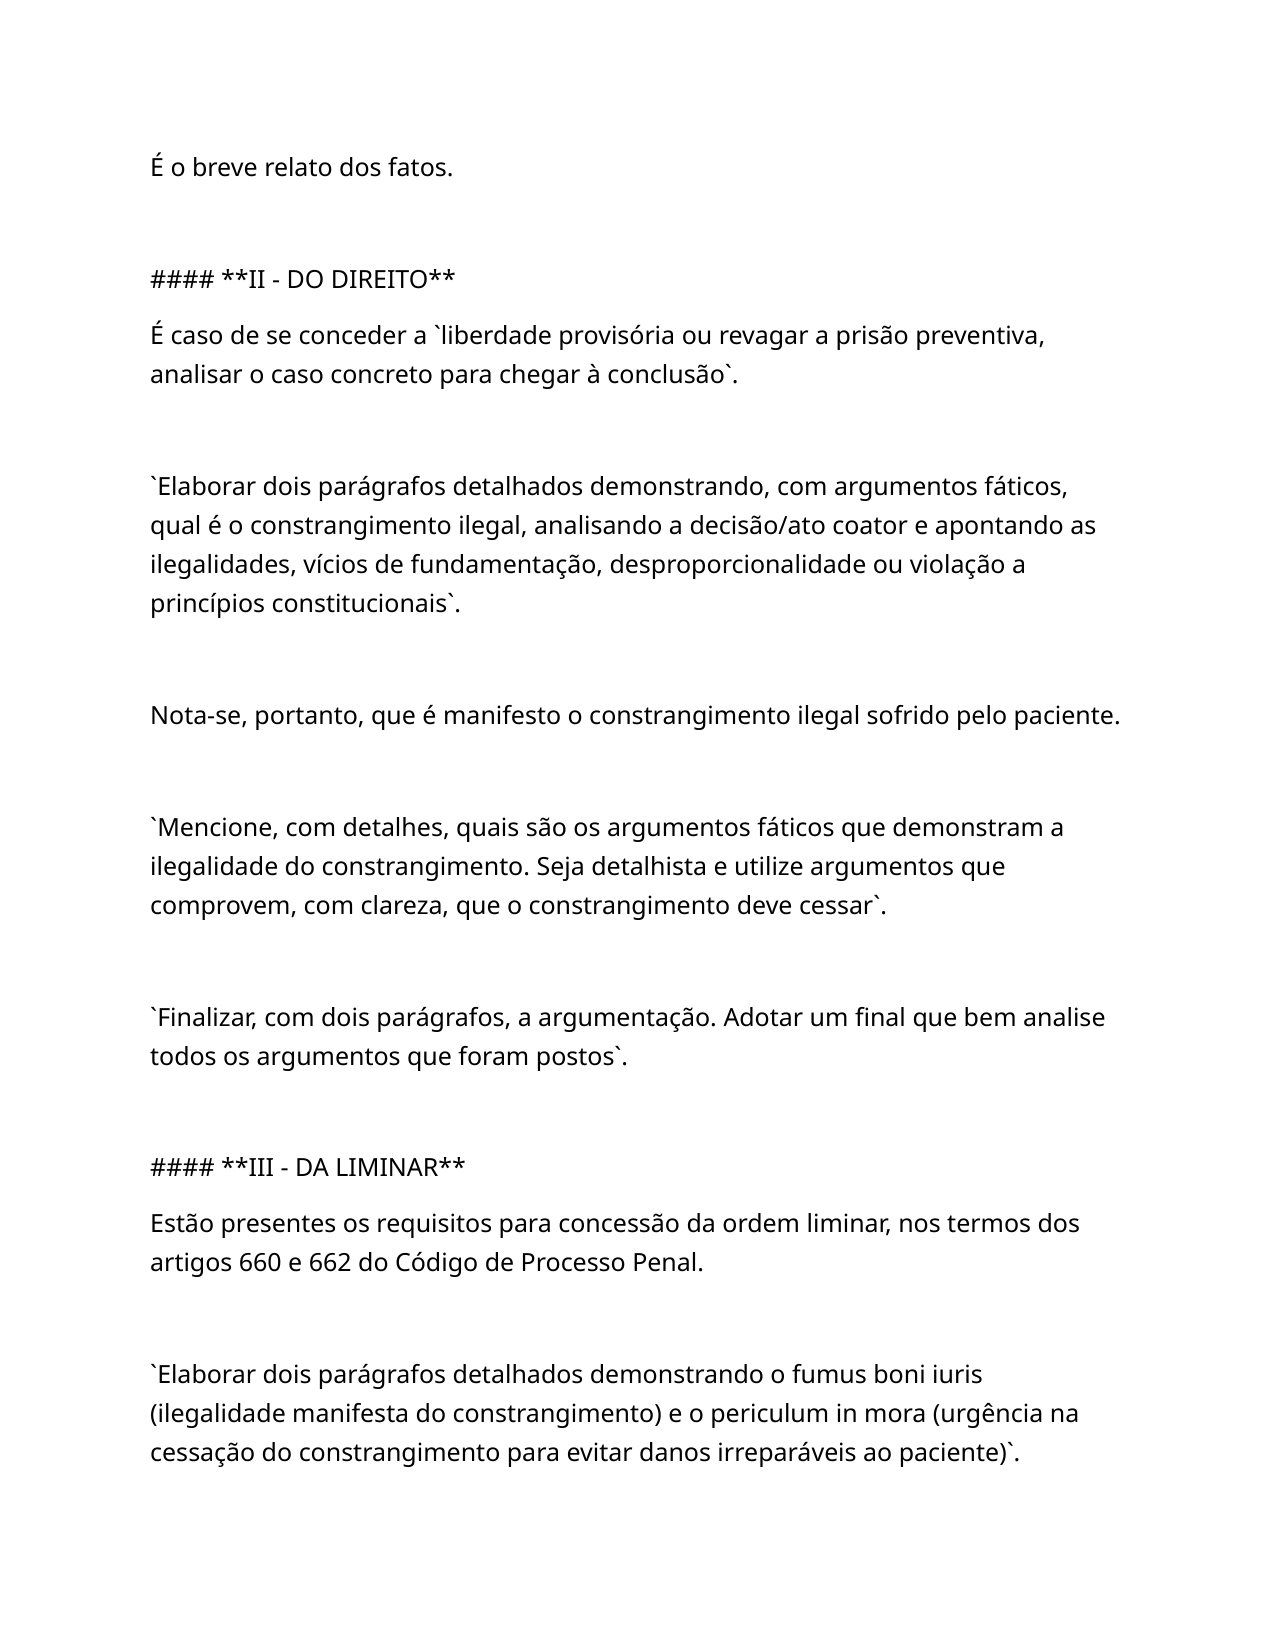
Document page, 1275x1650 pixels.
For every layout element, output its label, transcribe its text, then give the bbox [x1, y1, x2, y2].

text `Finalizar, com dois parágrafos, a argumentação. Adotar um final que bem analise todos os argumentos que foram postos`. [150, 999, 1125, 1072]
text Nota-se, portanto, que é manifesto o constrangimento ilegal sofrido pelo paciente. [150, 697, 1125, 732]
text `Elaborar dois parágrafos detalhados demonstrando, com argumentos fáticos, qual é o constrangimento ilegal, analisando a decisão/ato coator e apontando as ilegalidades, vícios de fundamentação, desproporcionalidade ou violação a princípios constitucionais`. [150, 468, 1125, 620]
text #### **II - DO DIREITO** [150, 262, 1125, 296]
text `Mencione, com detalhes, quais são os argumentos fáticos que demonstram a ilegalidade do constrangimento. Seja detalhista e utilize argumentos que comprovem, com clareza, que o constrangimento deve cessar`. [150, 809, 1125, 922]
text Estão presentes os requisitos para concessão da ordem liminar, nos termos dos artigos 660 e 662 do Código de Processo Penal. [150, 1206, 1125, 1279]
text #### **III - DA LIMINAR** [150, 1150, 1125, 1184]
text `Elaborar dois parágrafos detalhados demonstrando o fumus boni iuris (ilegalidade manifesta do constrangimento) e o periculum in mora (urgência na cessação do constrangimento para evitar danos irreparáveis ao paciente)`. [150, 1357, 1125, 1469]
text É caso de se conceder a `liberdade provisória ou revagar a prisão preventiva, analisar o caso concreto para chegar à conclusão`. [150, 317, 1125, 391]
text É o breve relato dos fatos. [150, 150, 1125, 184]
